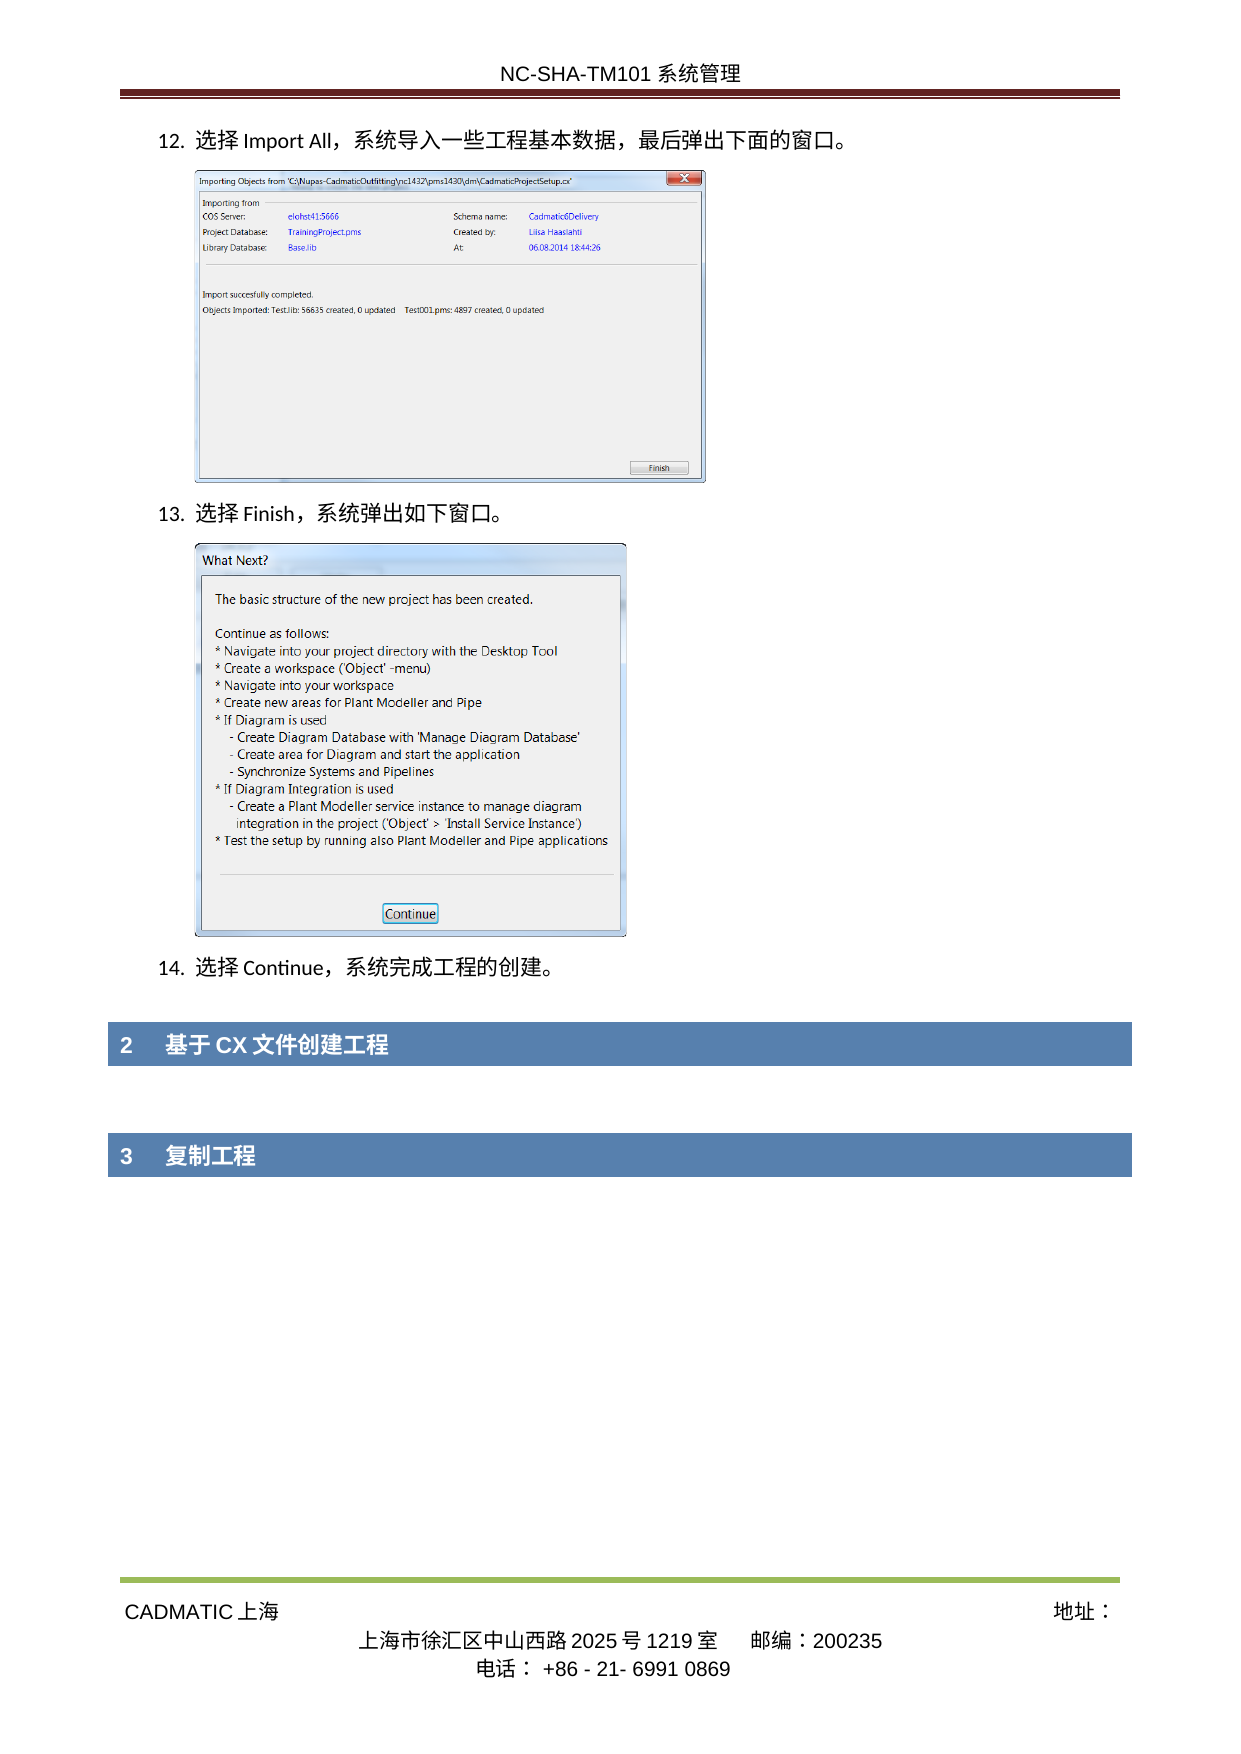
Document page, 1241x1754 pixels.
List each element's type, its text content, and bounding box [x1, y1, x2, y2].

picture [194, 543, 627, 937]
subtitle 复制工程 [112, 1136, 1129, 1173]
subtitle 基于CX文件创建工程 [112, 1025, 1129, 1063]
list 选择Import All，系统导入一些工程基本数据，最后弹出下面的窗口。 [157, 123, 1120, 154]
list 选择Finish，系统弹出如下窗口。 [157, 496, 1120, 528]
picture [194, 170, 706, 483]
list 选择Continue，系统完成工程的创建。 [157, 949, 1120, 981]
